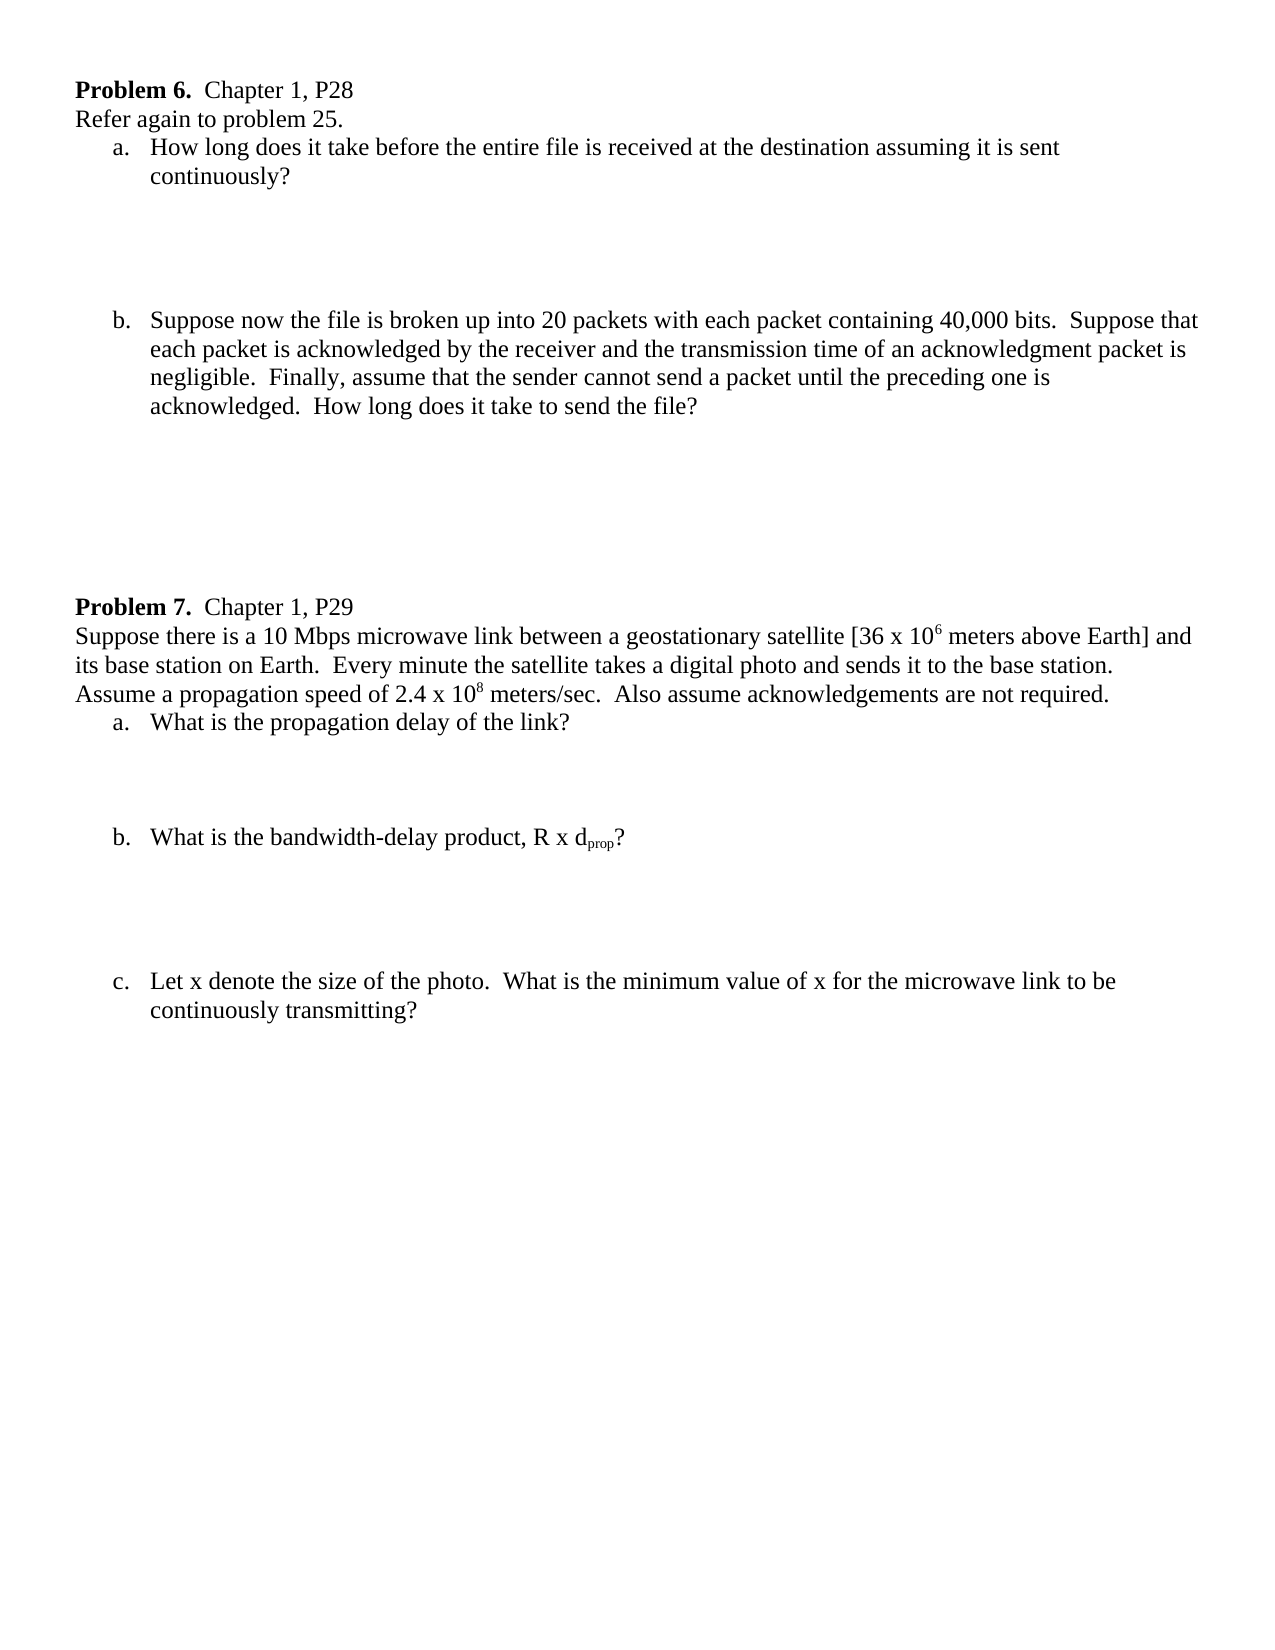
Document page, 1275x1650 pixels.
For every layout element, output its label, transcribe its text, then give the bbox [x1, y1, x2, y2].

list What is the propagation delay of the link? [112, 707, 1200, 736]
list How long does it take before the entire file is received at the destination assuming it is sent continuously? [112, 132, 1200, 190]
list What is the bandwidth-delay product, R x dprop? [112, 822, 1200, 851]
list Let x denote the size of the photo. What is the minimum value of x for the microwave link to be continuously transmitting? [112, 966, 1200, 1024]
text Refer again to problem 25. [75, 104, 1200, 132]
list Suppose now the file is broken up into 20 packets with each packet containing 40,000 bits. Suppose that each packet is acknowledged by the receiver and the transmission time of an acknowledgment packet is negligible. Finally, assume that the sender cannot send a packet until the preceding one is acknowledged. How long does it take to send the file? [112, 305, 1200, 420]
text Problem 7. Chapter 1, P29 [75, 592, 1200, 621]
text Suppose there is a 10 Mbps microwave link between a geostationary satellite [36 x 106 meters above Earth] and its base station on Earth. Every minute the satellite takes a digital photo and sends it to the base station. Assume a propagation speed of 2.4 x 108 meters/sec. Also assume acknowledgements are not required. [75, 621, 1200, 707]
text Problem 6. Chapter 1, P28 [75, 75, 1200, 104]
